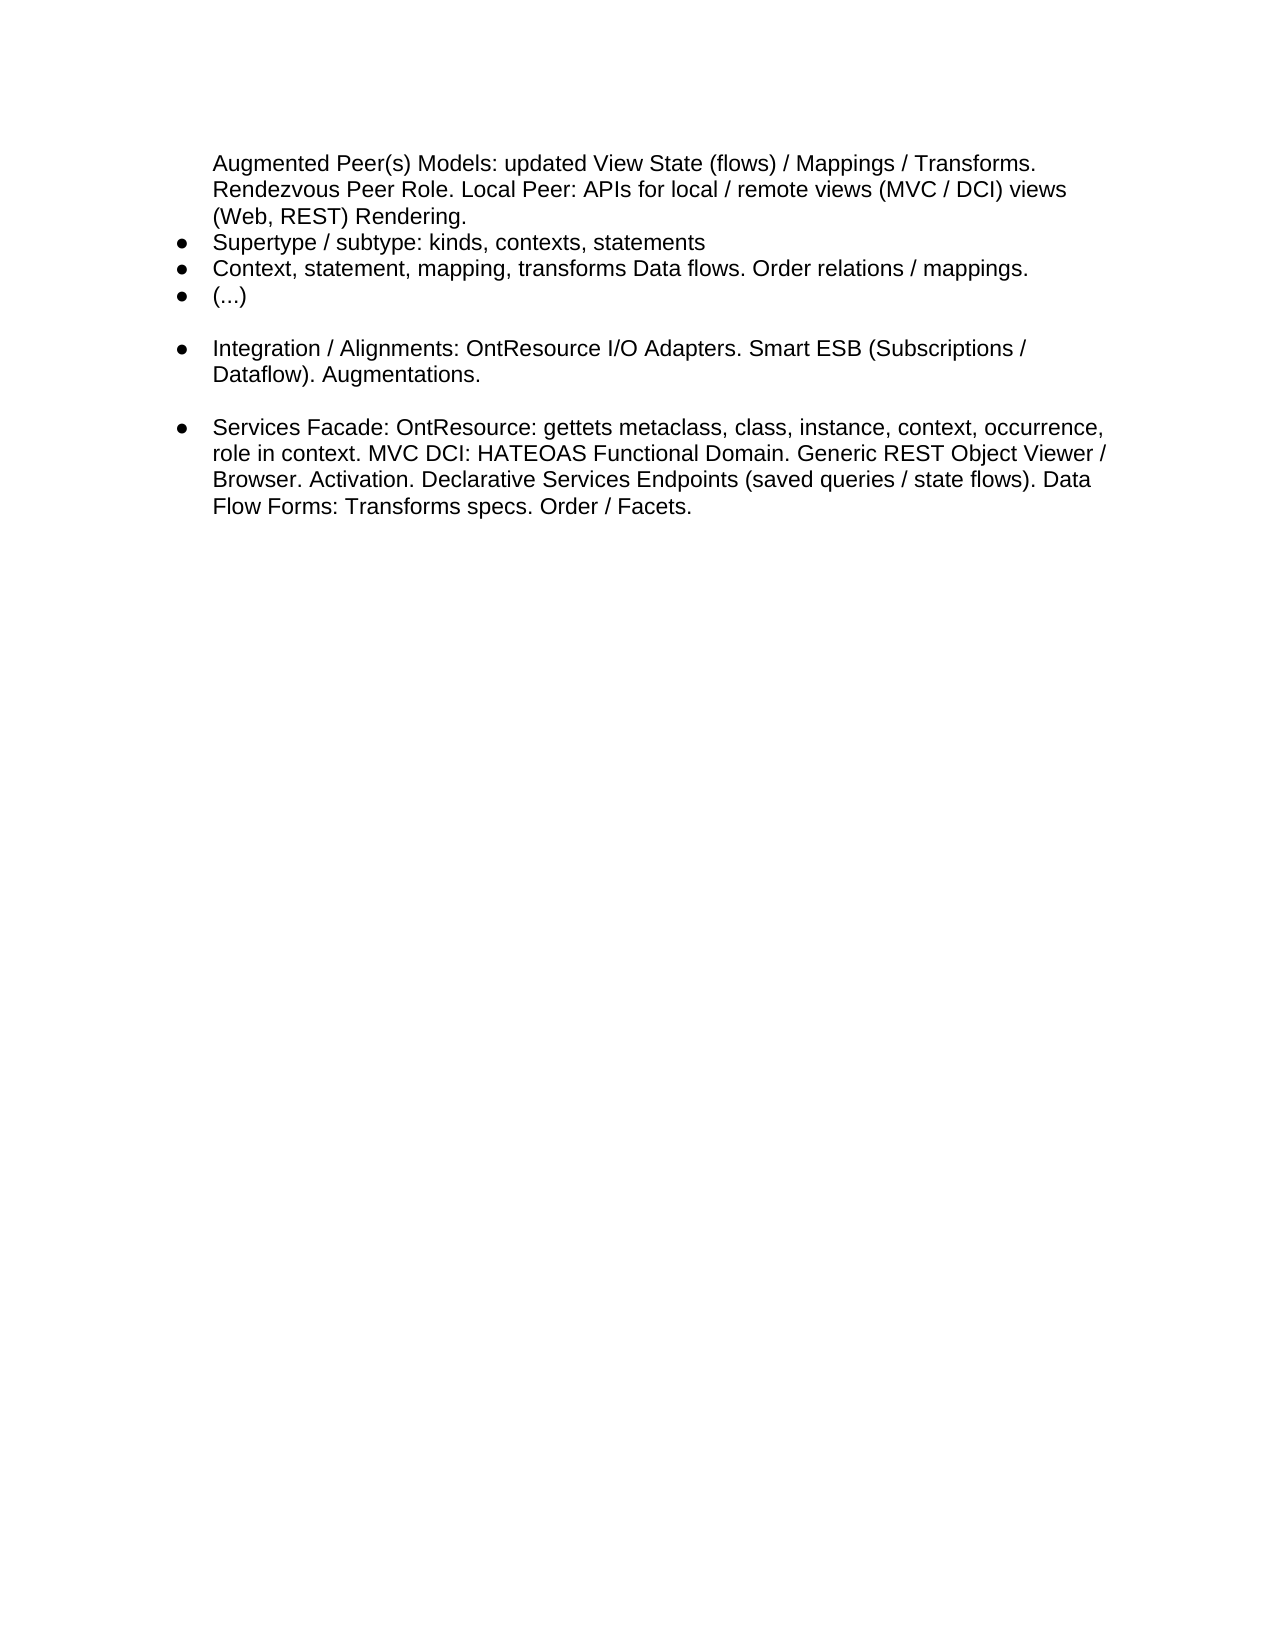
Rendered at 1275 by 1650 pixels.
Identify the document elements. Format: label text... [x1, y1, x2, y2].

list Supertype / subtype: kinds, contexts, statements [175, 229, 1125, 255]
list Context, statement, mapping, transforms Data flows. Order relations / mappings. [175, 255, 1125, 282]
list Integration / Alignments: OntResource I/O Adapters. Smart ESB (Subscriptions / Dataflow). Augmentations. [175, 334, 1125, 387]
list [175, 150, 1125, 229]
list (...) [175, 282, 1125, 308]
